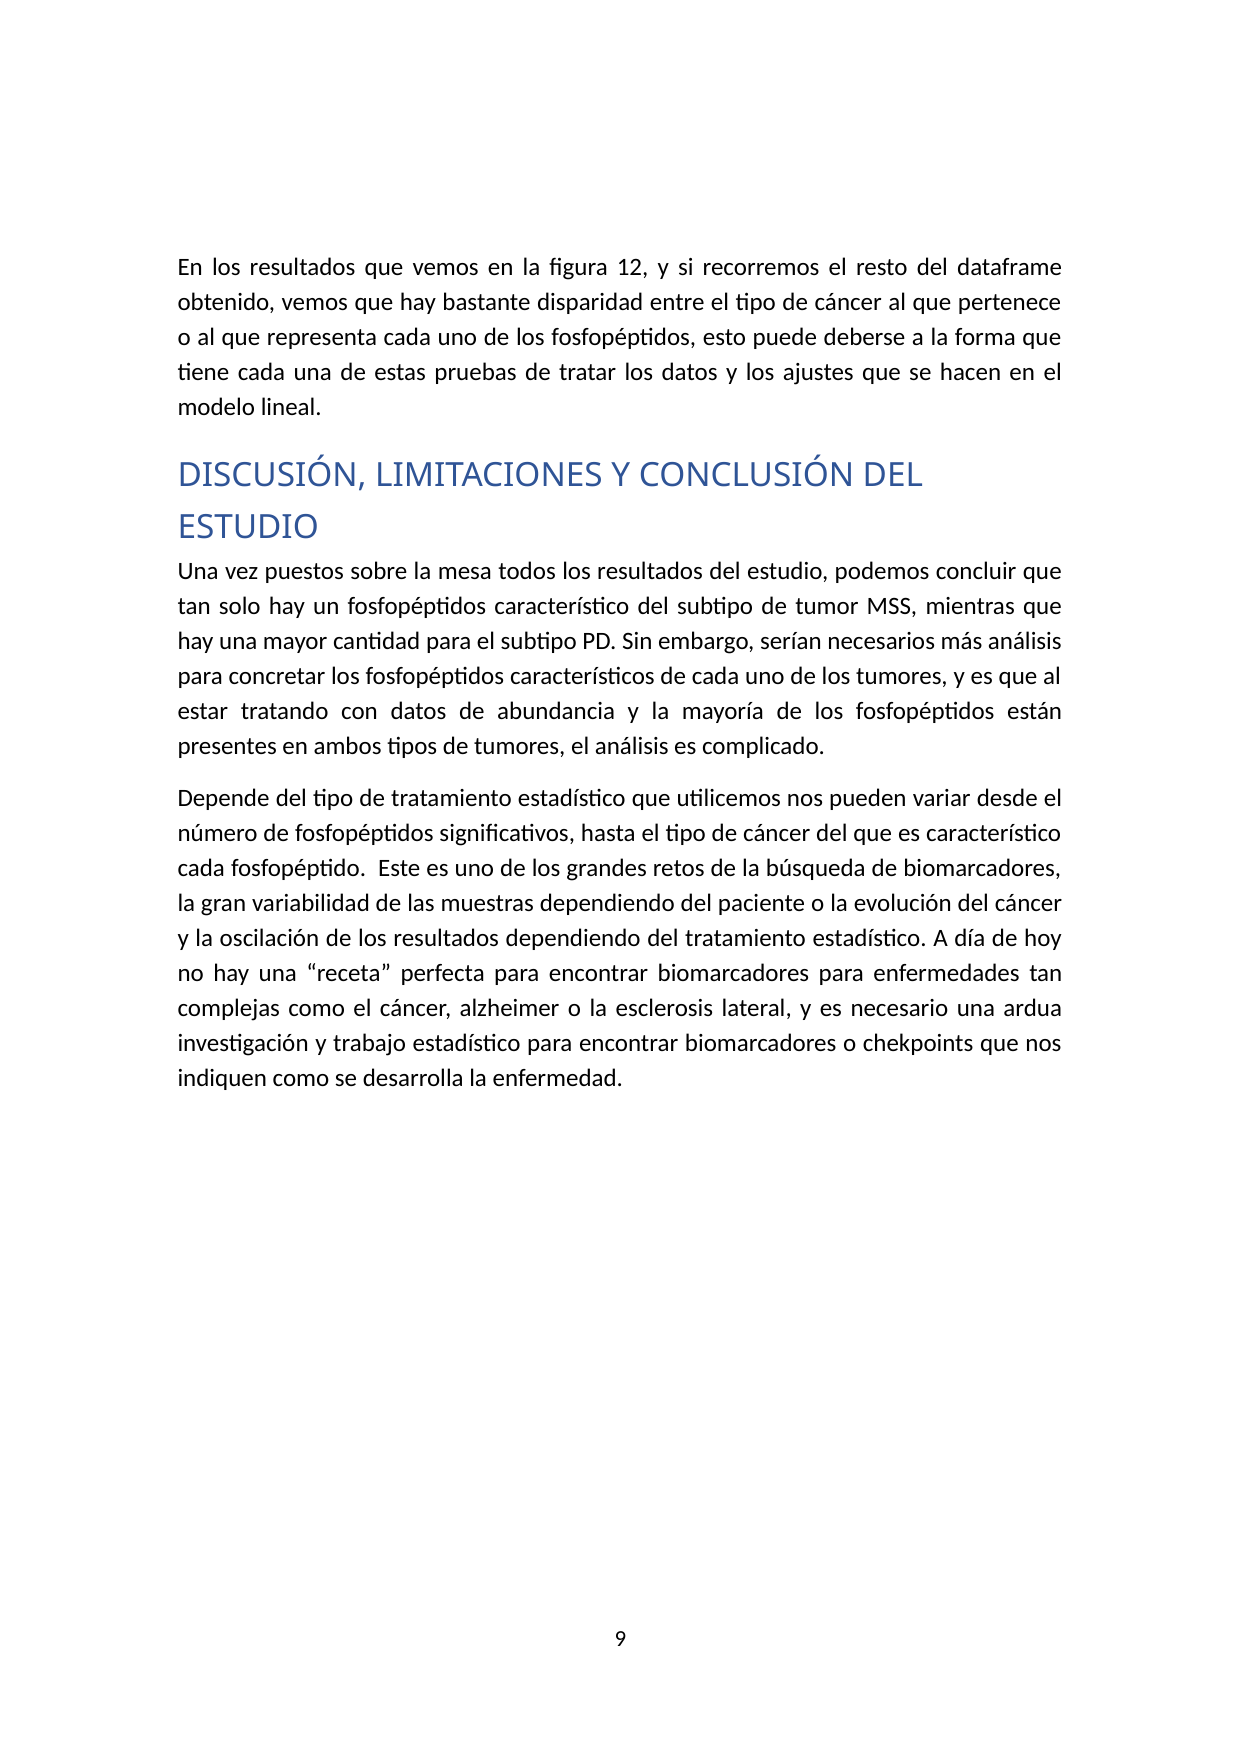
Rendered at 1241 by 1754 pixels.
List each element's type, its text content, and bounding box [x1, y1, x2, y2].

subtitle DISCUSIÓN, LIMITACIONES Y CONCLUSIÓN DEL ESTUDIO [177, 451, 1063, 548]
text En los resultados que vemos en la figura 12, y si recorremos el resto del dataframe obtenido, vemos que hay bastante disparidad entre el tipo de cáncer al que pertenece o al que representa cada uno de los fosfopéptidos, esto puede deberse a la forma que tiene cada una de estas pruebas de tratar los datos y los ajustes que se hacen en el modelo lineal. [177, 251, 1063, 421]
text Una vez puestos sobre la mesa todos los resultados del estudio, podemos concluir que tan solo hay un fosfopéptidos característico del subtipo de tumor MSS, mientras que hay una mayor cantidad para el subtipo PD. Sin embargo, serían necesarios más análisis para concretar los fosfopéptidos característicos de cada uno de los tumores, y es que al estar tratando con datos de abundancia y la mayoría de los fosfopéptidos están presentes en ambos tipos de tumores, el análisis es complicado. [177, 555, 1063, 761]
text Depende del tipo de tratamiento estadístico que utilicemos nos pueden variar desde el número de fosfopéptidos significativos, hasta el tipo de cáncer del que es característico cada fosfopéptido. Este es uno de los grandes retos de la búsqueda de biomarcadores, la gran variabilidad de las muestras dependiendo del paciente o la evolución del cáncer y la oscilación de los resultados dependiendo del tratamiento estadístico. A día de hoy no hay una “receta” perfecta para encontrar biomarcadores para enfermedades tan complejas como el cáncer, alzheimer o la esclerosis lateral, y es necesario una ardua investigación y trabajo estadístico para encontrar biomarcadores o chekpoints que nos indiquen como se desarrolla la enfermedad. [177, 782, 1063, 1092]
